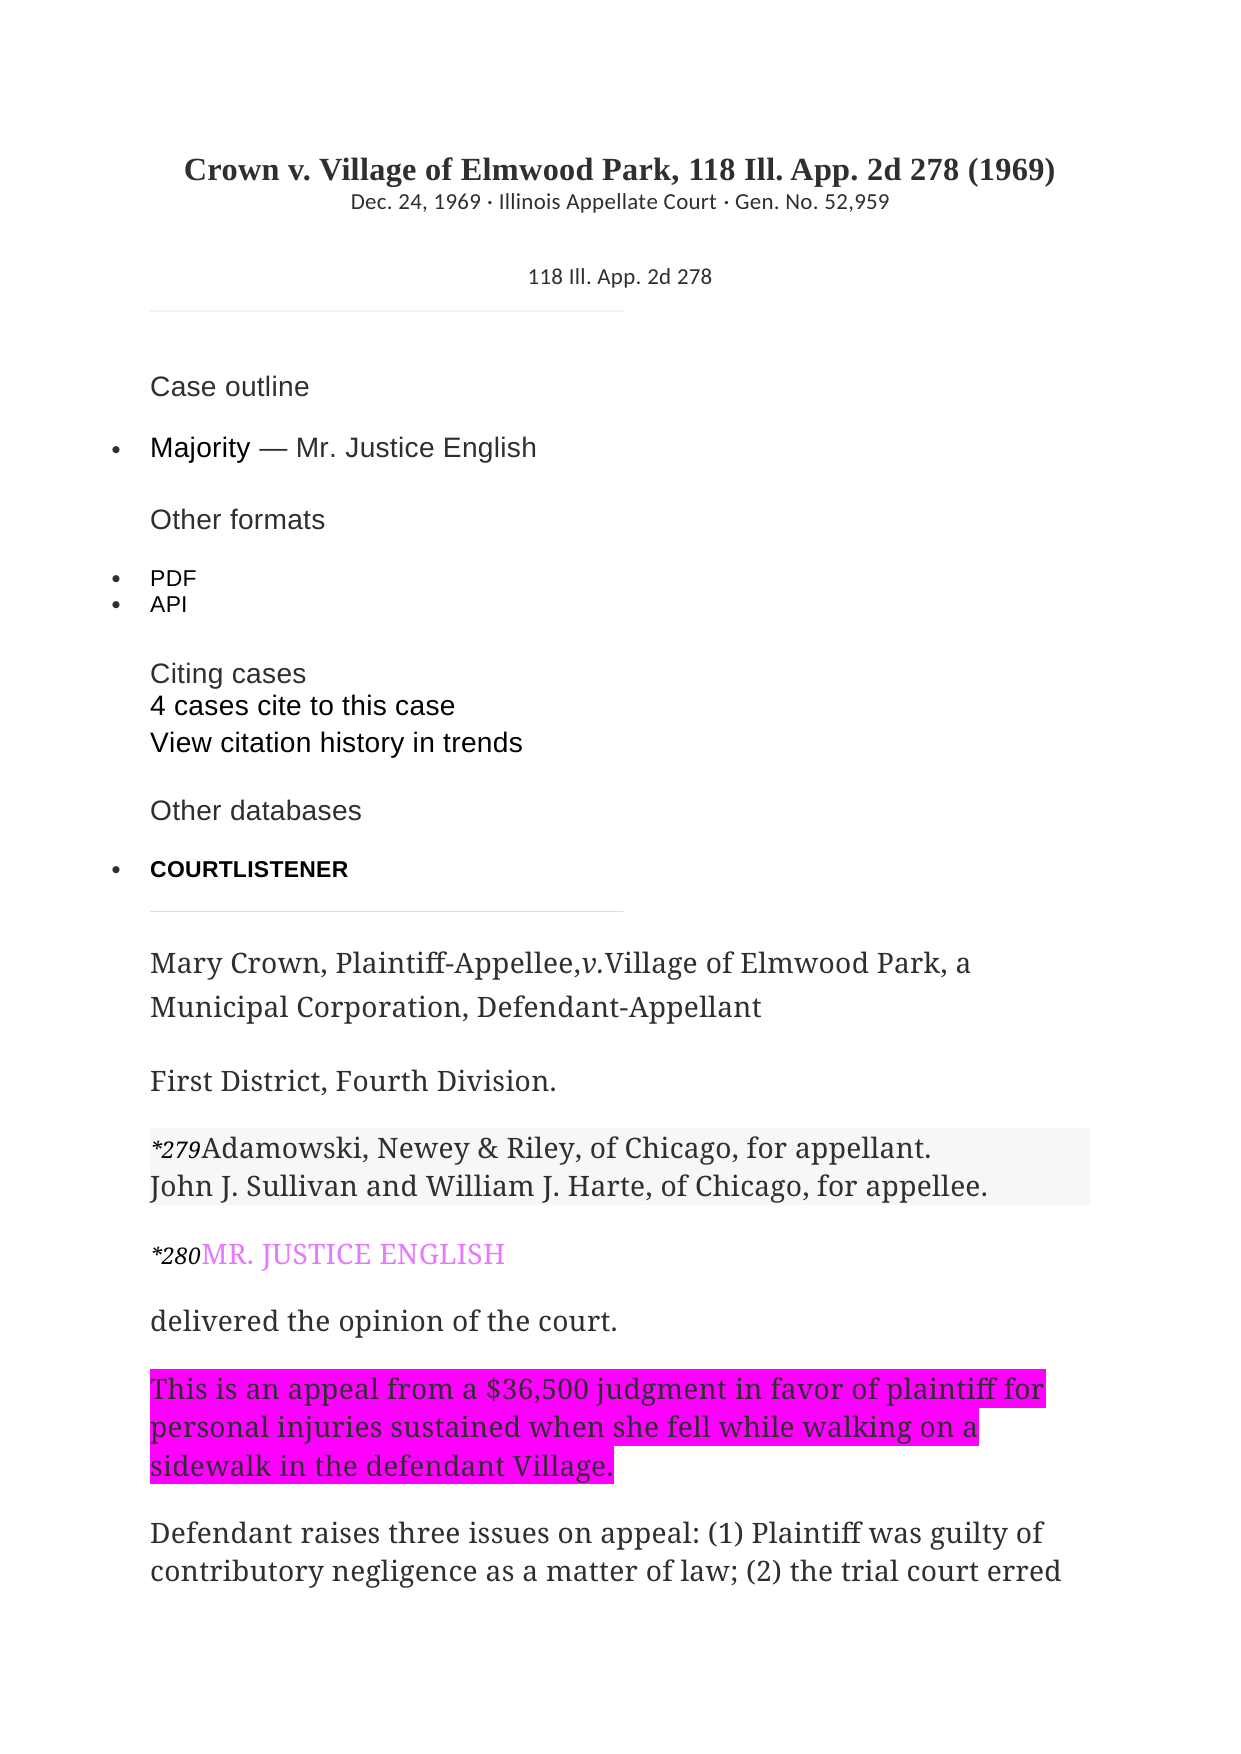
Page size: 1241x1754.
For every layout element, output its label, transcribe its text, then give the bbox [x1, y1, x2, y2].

text John J. Sullivan and William J. Harte, of Chicago, for appellee. [150, 1167, 1090, 1205]
list PDF [112, 565, 1090, 591]
text This is an appeal from a $36,500 judgment in favor of plaintiff for personal injuries sustained when she fell while walking on a sidewalk in the defendant Village. [614, 1369, 1090, 1484]
text *280MR. JUSTICE ENGLISH [150, 1234, 1090, 1273]
text Mary Crown, Plaintiff-Appellee,v.Village of Elmwood Park, a Municipal Corporation, Defendant-Appellant [150, 944, 1090, 1026]
list COURTLISTENER [112, 856, 1090, 882]
list API [112, 591, 1090, 617]
subtitle Other formats [150, 493, 1090, 536]
text delivered the opinion of the court. [150, 1302, 1090, 1340]
subtitle Other databases [150, 784, 1090, 827]
list Majority — Mr. Justice English [112, 431, 1090, 464]
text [150, 1513, 1090, 1590]
text 118 Ill. App. 2d 278 [150, 240, 1090, 290]
text First District, Fourth Division. [150, 1061, 1090, 1099]
text *279Adamowski, Newey & Riley, of Chicago, for appellant. [150, 1128, 1090, 1167]
subtitle Case outline [150, 360, 1090, 402]
subtitle Citing cases [150, 647, 1090, 689]
text 4 cases cite to this case View citation history in trends [150, 689, 1090, 759]
text Dec. 24, 1969 · Illinois Appellate Court · Gen. No. 52,959 [150, 187, 1090, 215]
subtitle Crown v. Village of Elmwood Park, 118 Ill. App. 2d 278 (1969) [150, 150, 1090, 187]
